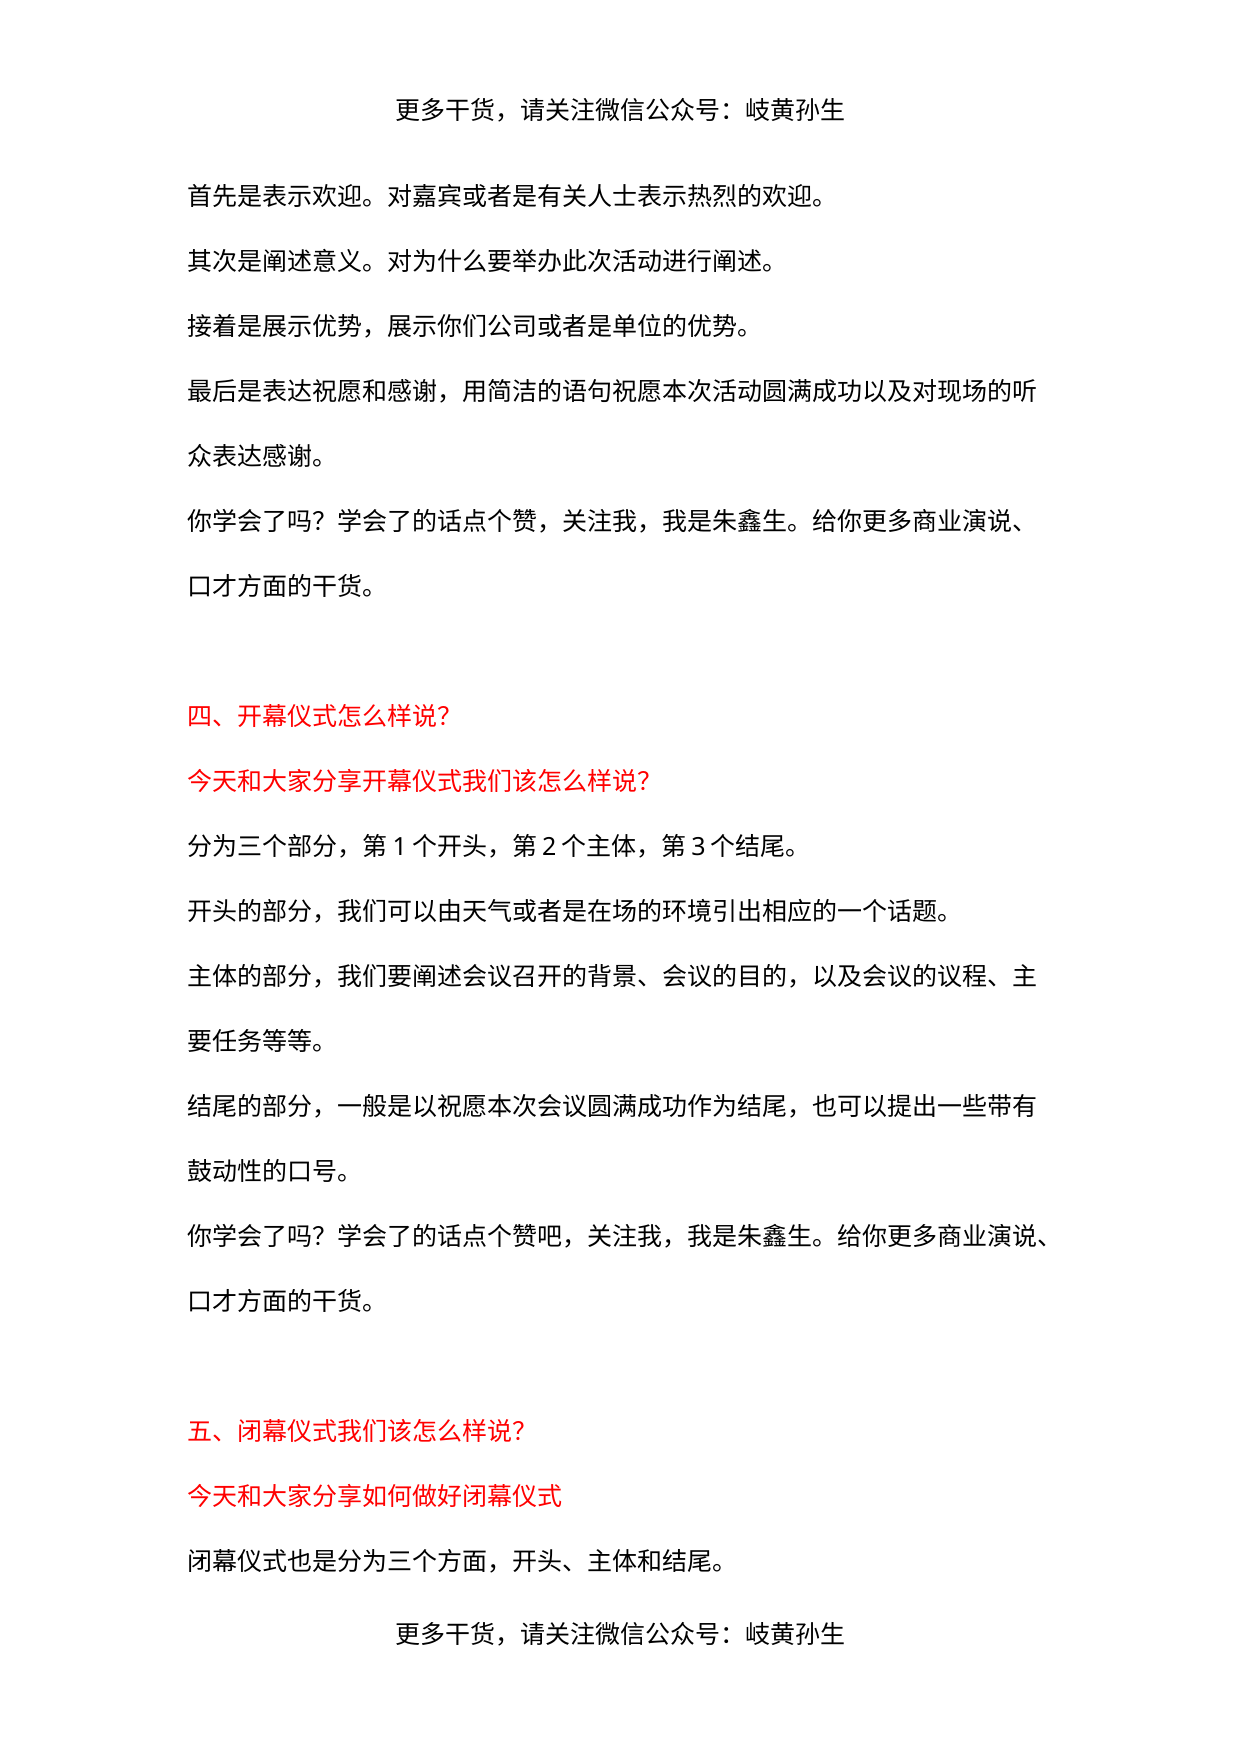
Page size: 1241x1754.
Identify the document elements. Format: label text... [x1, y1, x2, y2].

text 你学会了吗？学会了的话点个赞吧，关注我，我是朱鑫生。给你更多商业演说、口才方面的干货。 五、闭幕仪式我们该怎么样说？ [187, 1202, 1053, 1462]
text 今天和大家分享开幕仪式我们该怎么样说？ 分为三个部分，第1个开头，第2个主体，第3个结尾。 开头的部分，我们可以由天气或者是在场的环境引出相应的一个话题。 主体的部分，我们要阐述会议召开的背景、会议的目的，以及会议的议程、主要任务等等。 结尾的部分，一般是以祝愿本次会议圆满成功作为结尾，也可以提出一些带有鼓动性的口号。 [187, 747, 1053, 1202]
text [187, 162, 1053, 747]
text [187, 1462, 1053, 1592]
